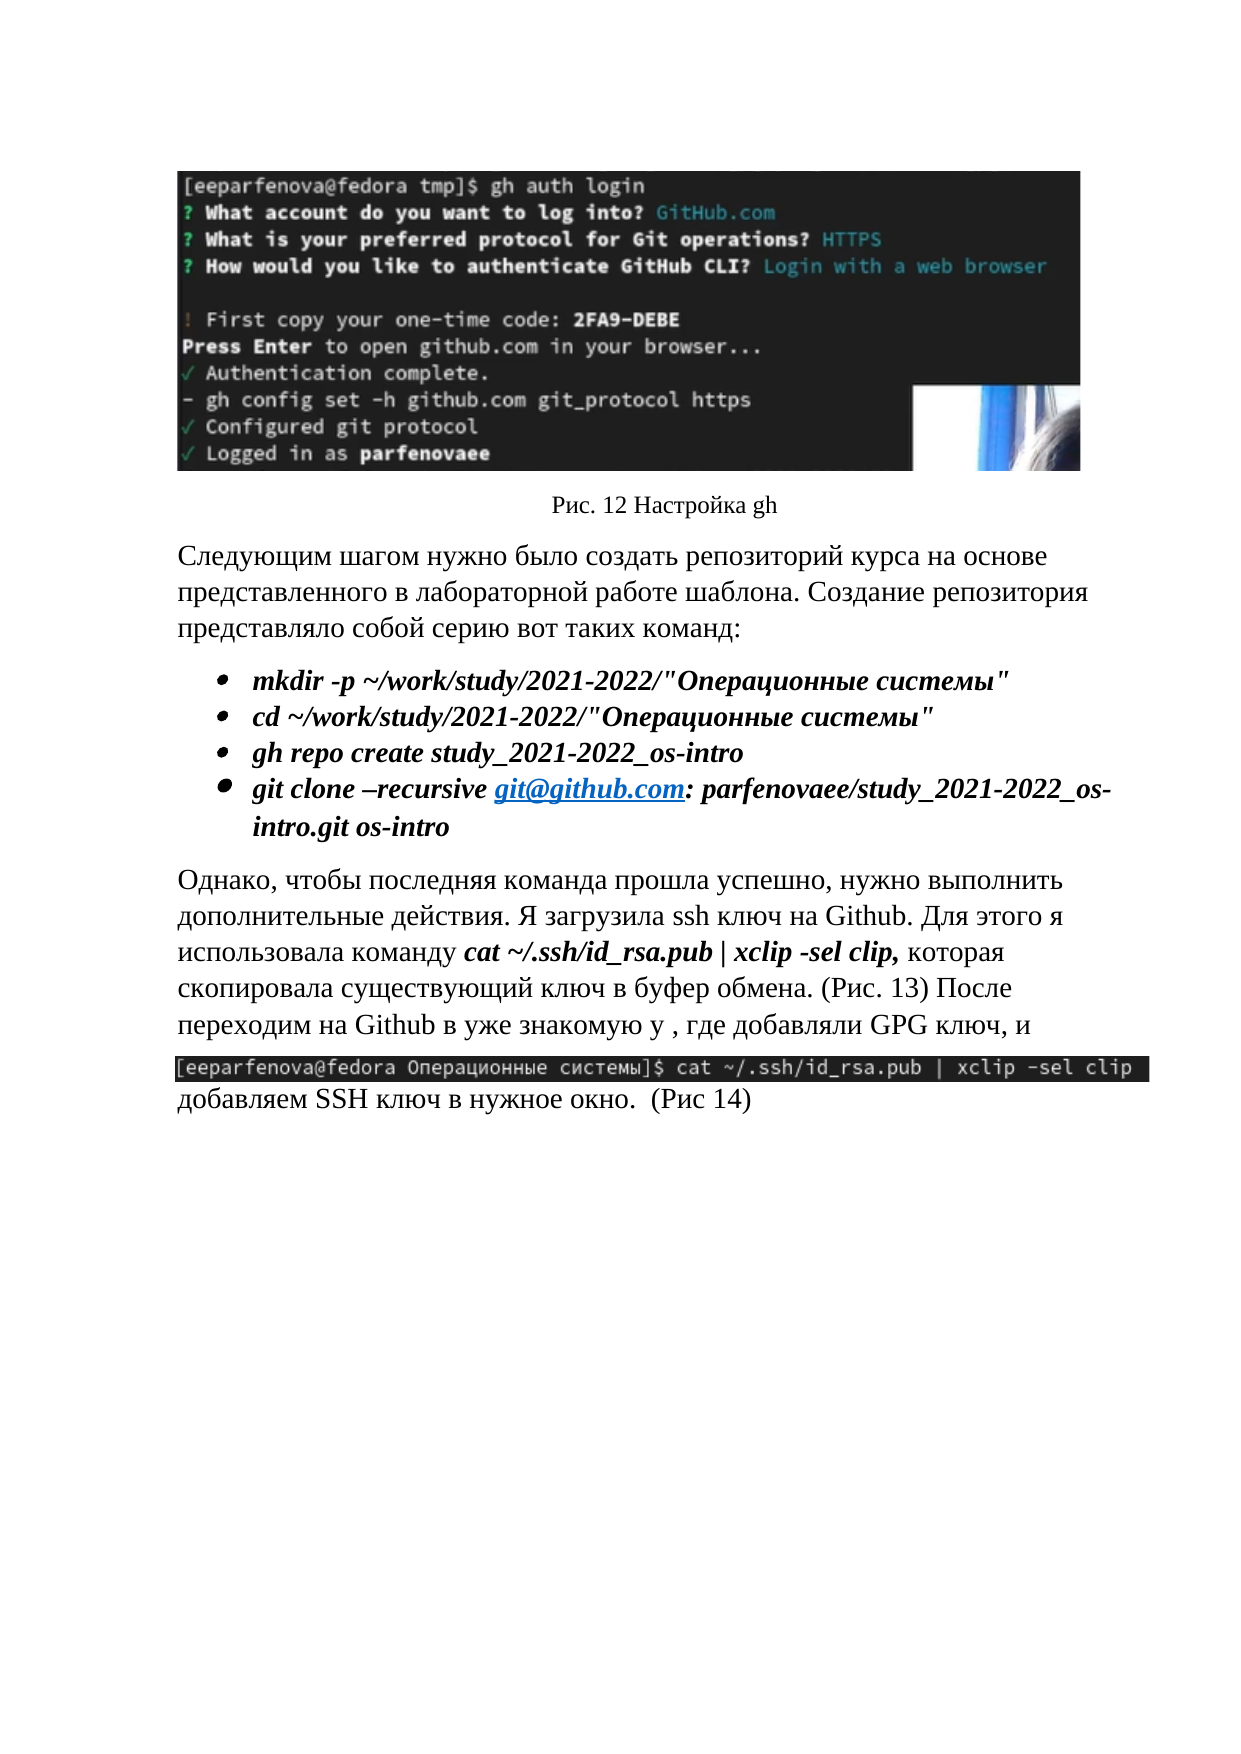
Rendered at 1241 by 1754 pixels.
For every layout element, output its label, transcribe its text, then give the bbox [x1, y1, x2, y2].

list gh repo create study_2021-2022_os-intro [215, 735, 1152, 769]
text Однако, чтобы последняя команда прошла успешно, нужно выполнить дополнительные действия. Я загрузила ssh ключ на Github. Для этого я использовала команду cat ~/.ssh/id_rsa.pub | xclip -sel clip, которая скопировала существующий ключ в буфер обмена. (Рис. 13) После переходим на Github в уже знакомую у , где добавляли GPG ключ, и добавляем SSH ключ в нужное окно. (Рис 14) [177, 862, 1152, 1115]
list mkdir -p ~/work/study/2021-2022/"Операционные системы" [215, 663, 1152, 696]
picture [177, 171, 1081, 471]
list git clone –recursive git@github.com: parfenovaee/study_2021-2022_os-intro.git os-intro [215, 771, 1152, 843]
text Следующим шагом нужно было создать репозиторий курса на основе представленного в лабораторной работе шаблона. Создание репозитория представляло собой серию вот таких команд: [177, 538, 1152, 643]
list cd ~/work/study/2021-2022/"Операционные системы" [215, 699, 1152, 733]
text Рис. 12 Настройка gh [177, 490, 1152, 519]
picture [175, 1056, 1150, 1082]
